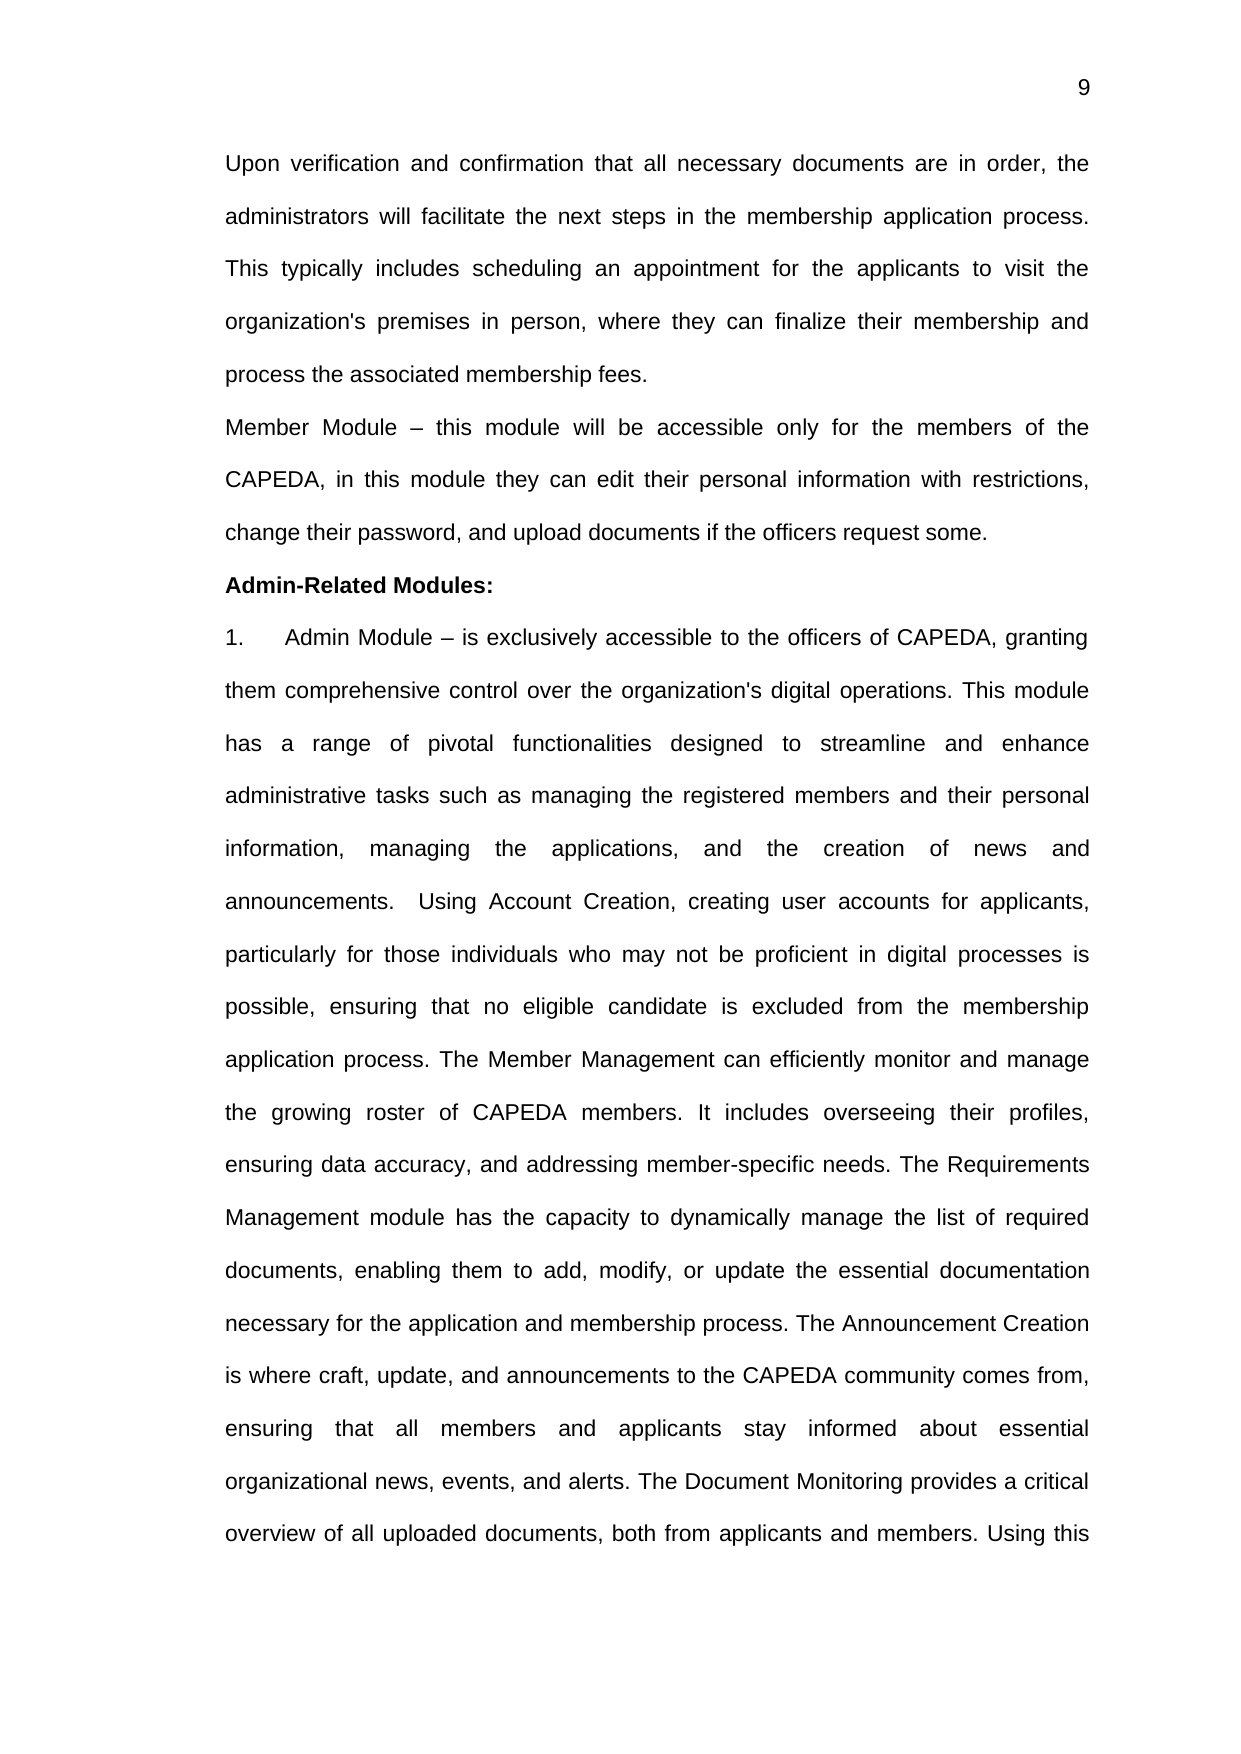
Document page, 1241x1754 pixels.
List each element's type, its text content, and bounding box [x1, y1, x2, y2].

text Upon verification and confirmation that all necessary documents are in order, the administrators will facilitate the next steps in the membership application process. This typically includes scheduling an appointment for the applicants to visit the organization's premises in person, where they can finalize their membership and process the associated membership fees. [225, 150, 1090, 387]
text Member Module – this module will be accessible only for the members of the CAPEDA, in this module they can edit their personal information with restrictions, change their password, and upload documents if the officers request some. [225, 413, 1090, 545]
text Admin-Related Modules: [225, 572, 1090, 598]
